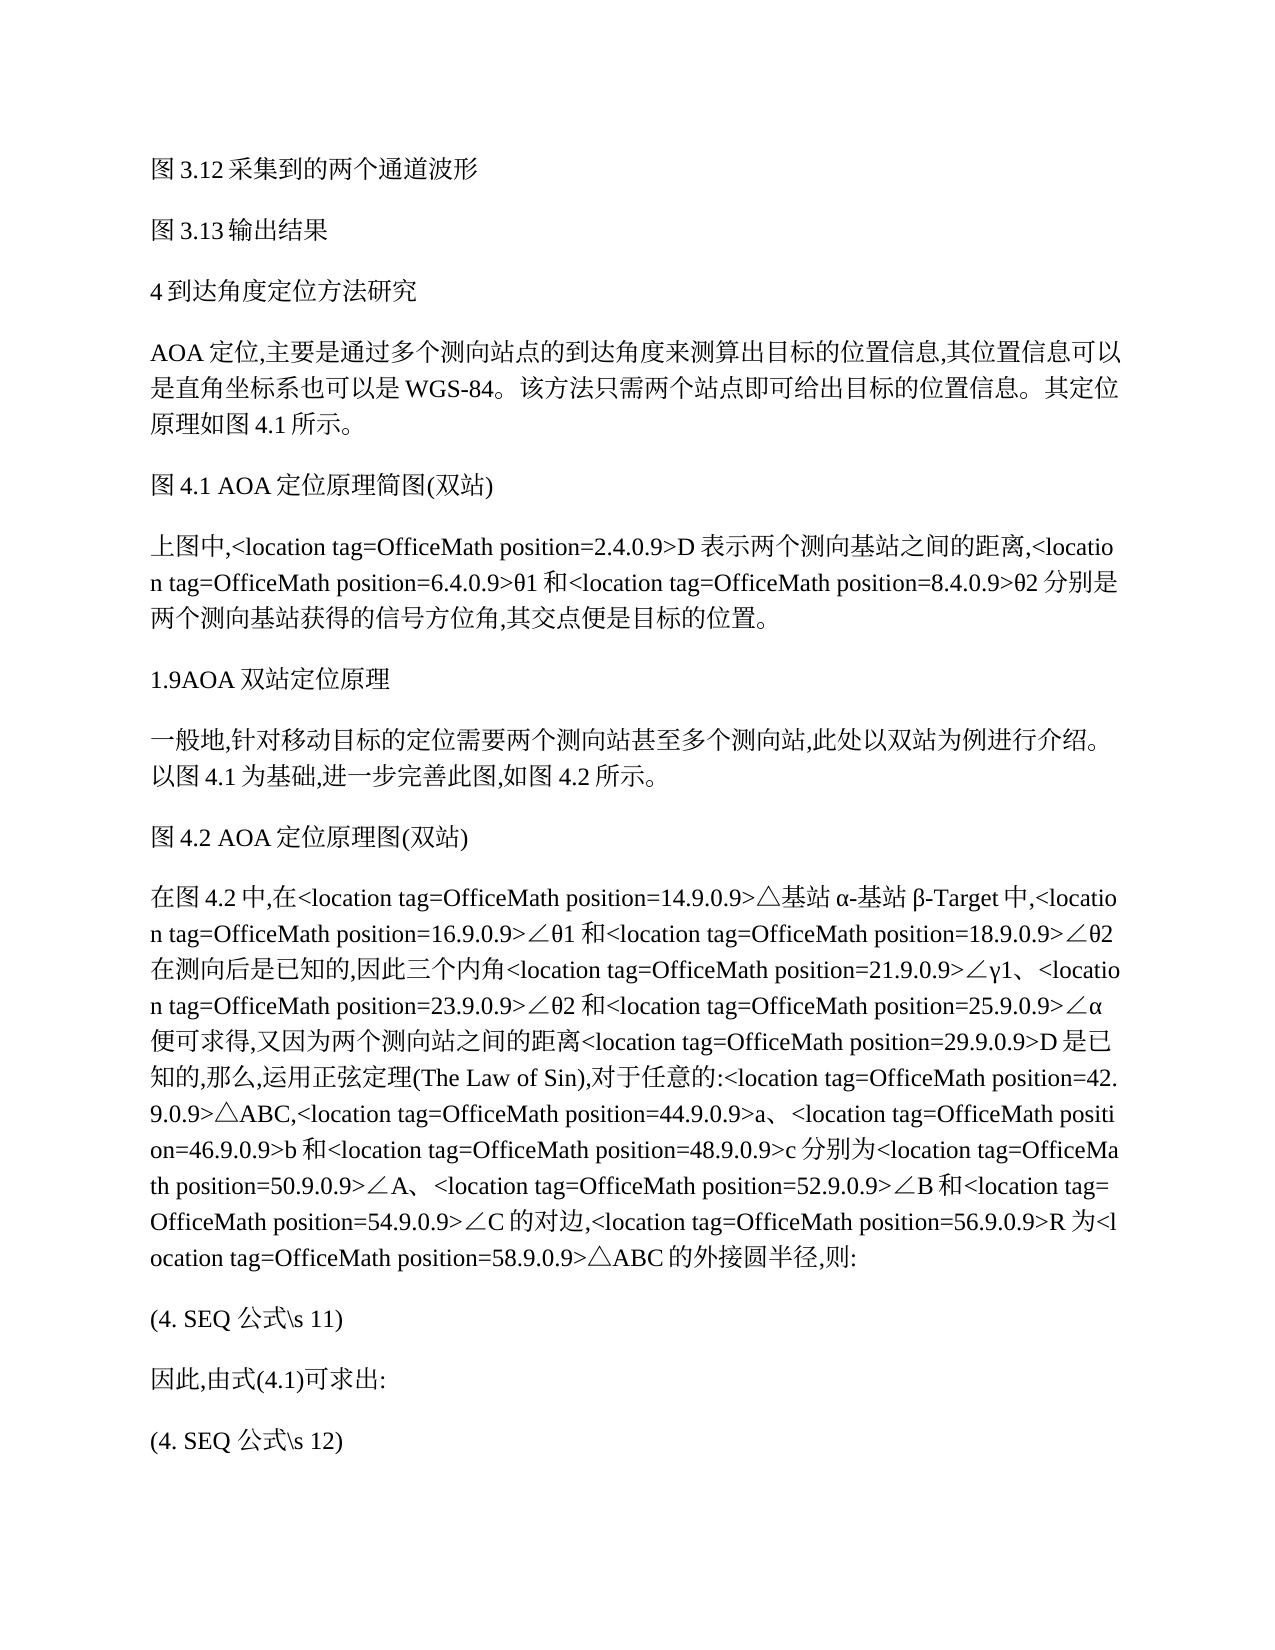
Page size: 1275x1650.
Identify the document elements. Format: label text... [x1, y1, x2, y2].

text 图3.13输出结果 [150, 211, 1125, 247]
text 图3.12采集到的两个通道波形 [150, 150, 1125, 186]
text (4. SEQ 公式\s 12) [150, 1420, 1125, 1456]
text 因此,由式(4.1)可求出: [150, 1359, 1125, 1395]
text 图4.2 AOA定位原理图(双站) [150, 817, 1125, 853]
text 图4.1 AOA定位原理简图(双站) [150, 466, 1125, 502]
text AOA定位,主要是通过多个测向站点的到达角度来测算出目标的位置信息,其位置信息可以是直角坐标系也可以是WGS-84。该方法只需两个站点即可给出目标的位置信息。其定位原理如图4.1所示。 [150, 333, 1125, 441]
text 上图中,<location tag=OfficeMath position=2.4.0.9>D表示两个测向基站之间的距离,<location tag=OfficeMath position=6.4.0.9>θ1和<location tag=OfficeMath position=8.4.0.9>θ2分别是两个测向基站获得的信号方位角,其交点便是目标的位置。 [150, 527, 1125, 634]
text 在图4.2中,在<location tag=OfficeMath position=14.9.0.9>△基站α-基站β-Target中,<location tag=OfficeMath position=16.9.0.9>∠θ1和<location tag=OfficeMath position=18.9.0.9>∠θ2在测向后是已知的,因此三个内角<location tag=OfficeMath position=21.9.0.9>∠γ1、<location tag=OfficeMath position=23.9.0.9>∠θ2和<location tag=OfficeMath position=25.9.0.9>∠α便可求得,又因为两个测向站之间的距离<location tag=OfficeMath position=29.9.0.9>D是已知的,那么,运用正弦定理(The Law of Sin),对于任意的:<location tag=OfficeMath position=42.9.0.9>△ABC,<location tag=OfficeMath position=44.9.0.9>a、<location tag=OfficeMath position=46.9.0.9>b和<location tag=OfficeMath position=48.9.0.9>c分别为<location tag=OfficeMath position=50.9.0.9>∠A、<location tag=OfficeMath position=52.9.0.9>∠B和<location tag=OfficeMath position=54.9.0.9>∠C的对边,<location tag=OfficeMath position=56.9.0.9>R为<location tag=OfficeMath position=58.9.0.9>△ABC的外接圆半径,则: [150, 878, 1125, 1273]
text 一般地,针对移动目标的定位需要两个测向站甚至多个测向站,此处以双站为例进行介绍。以图4.1为基础,进一步完善此图,如图4.2所示。 [150, 720, 1125, 792]
text (4. SEQ 公式\s 11) [150, 1298, 1125, 1334]
text 1.9AOA双站定位原理 [150, 659, 1125, 695]
text 4到达角度定位方法研究 [150, 272, 1125, 308]
